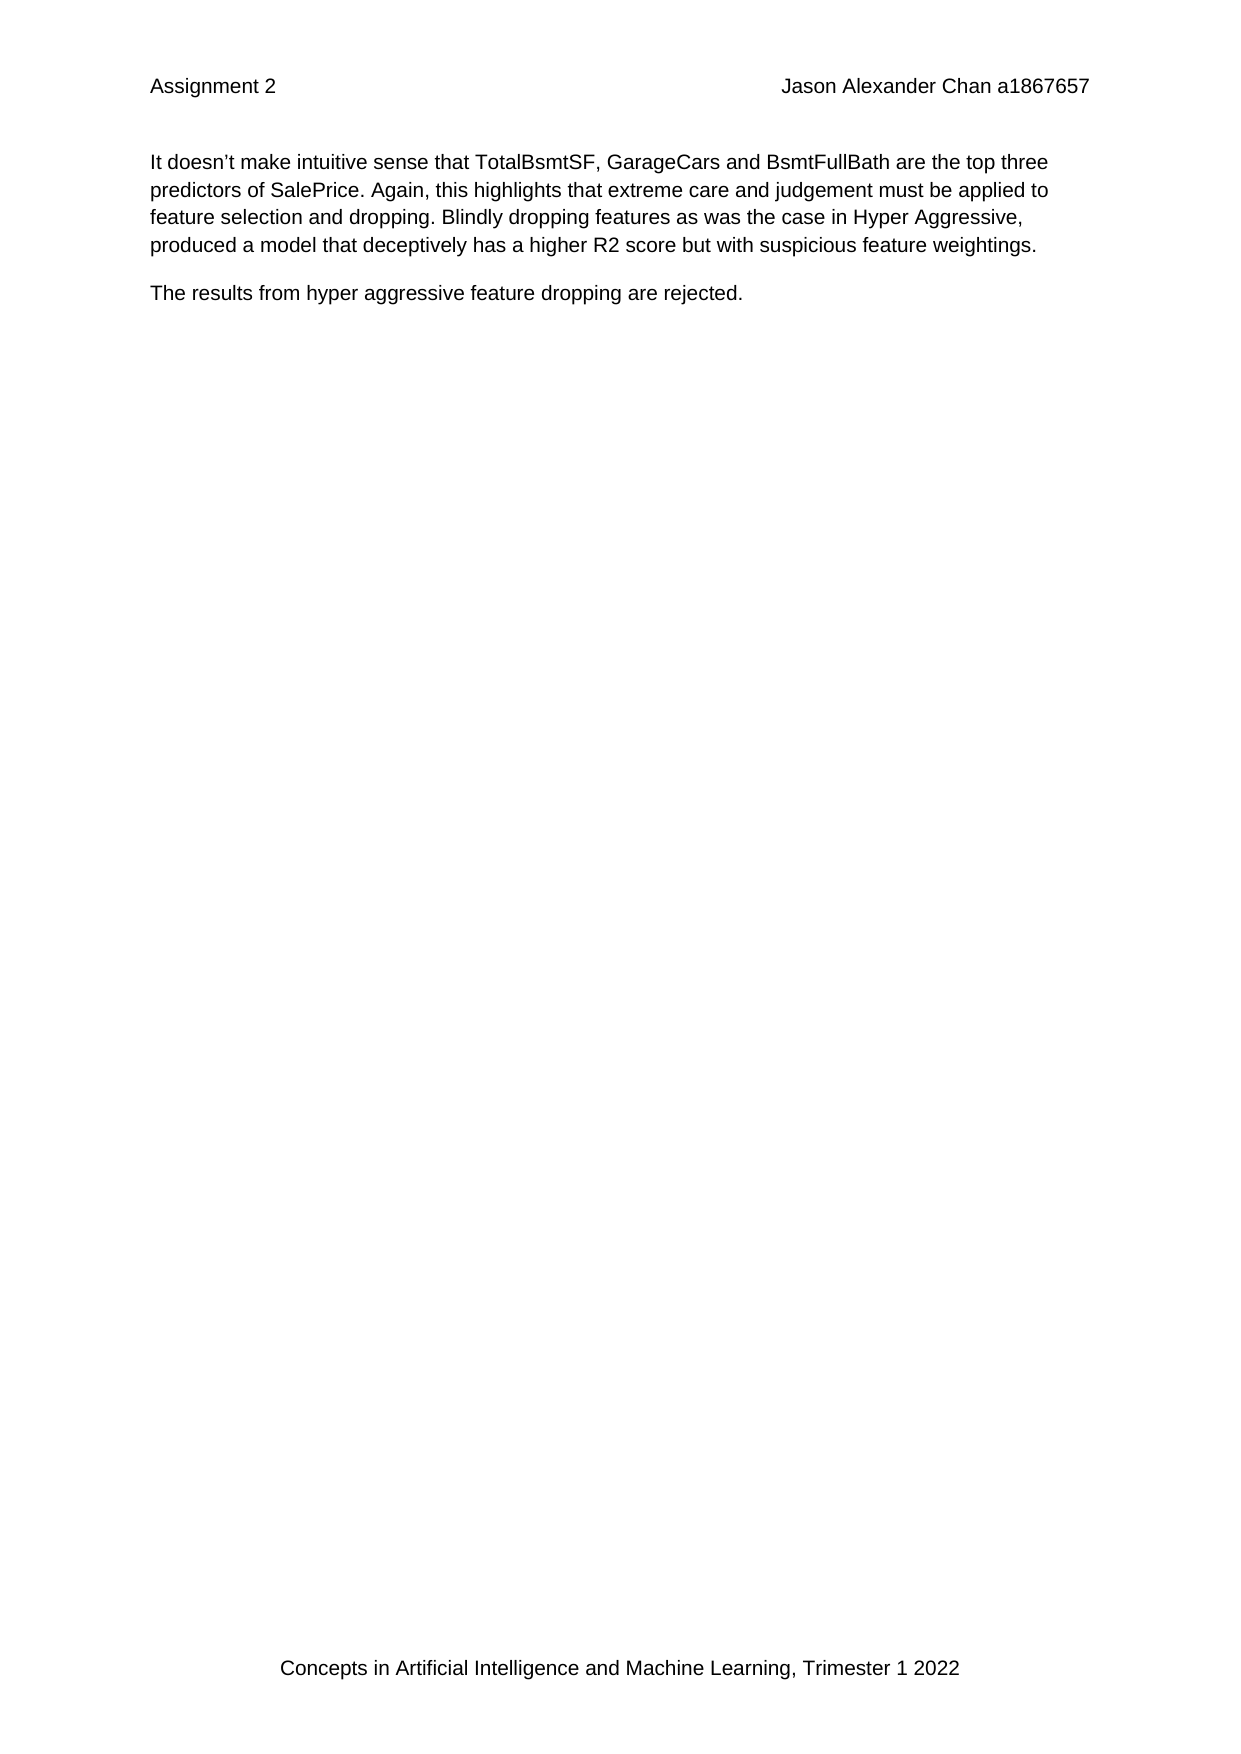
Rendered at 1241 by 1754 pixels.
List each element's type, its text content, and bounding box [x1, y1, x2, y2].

text The results from hyper aggressive feature dropping are rejected. [150, 281, 1090, 305]
text It doesn’t make intuitive sense that TotalBsmtSF, GarageCars and BsmtFullBath are the top three predictors of SalePrice. Again, this highlights that extreme care and judgement must be applied to feature selection and dropping. Blindly dropping features as was the case in Hyper Aggressive, produced a model that deceptively has a higher R2 score but with suspicious feature weightings. [150, 150, 1090, 256]
